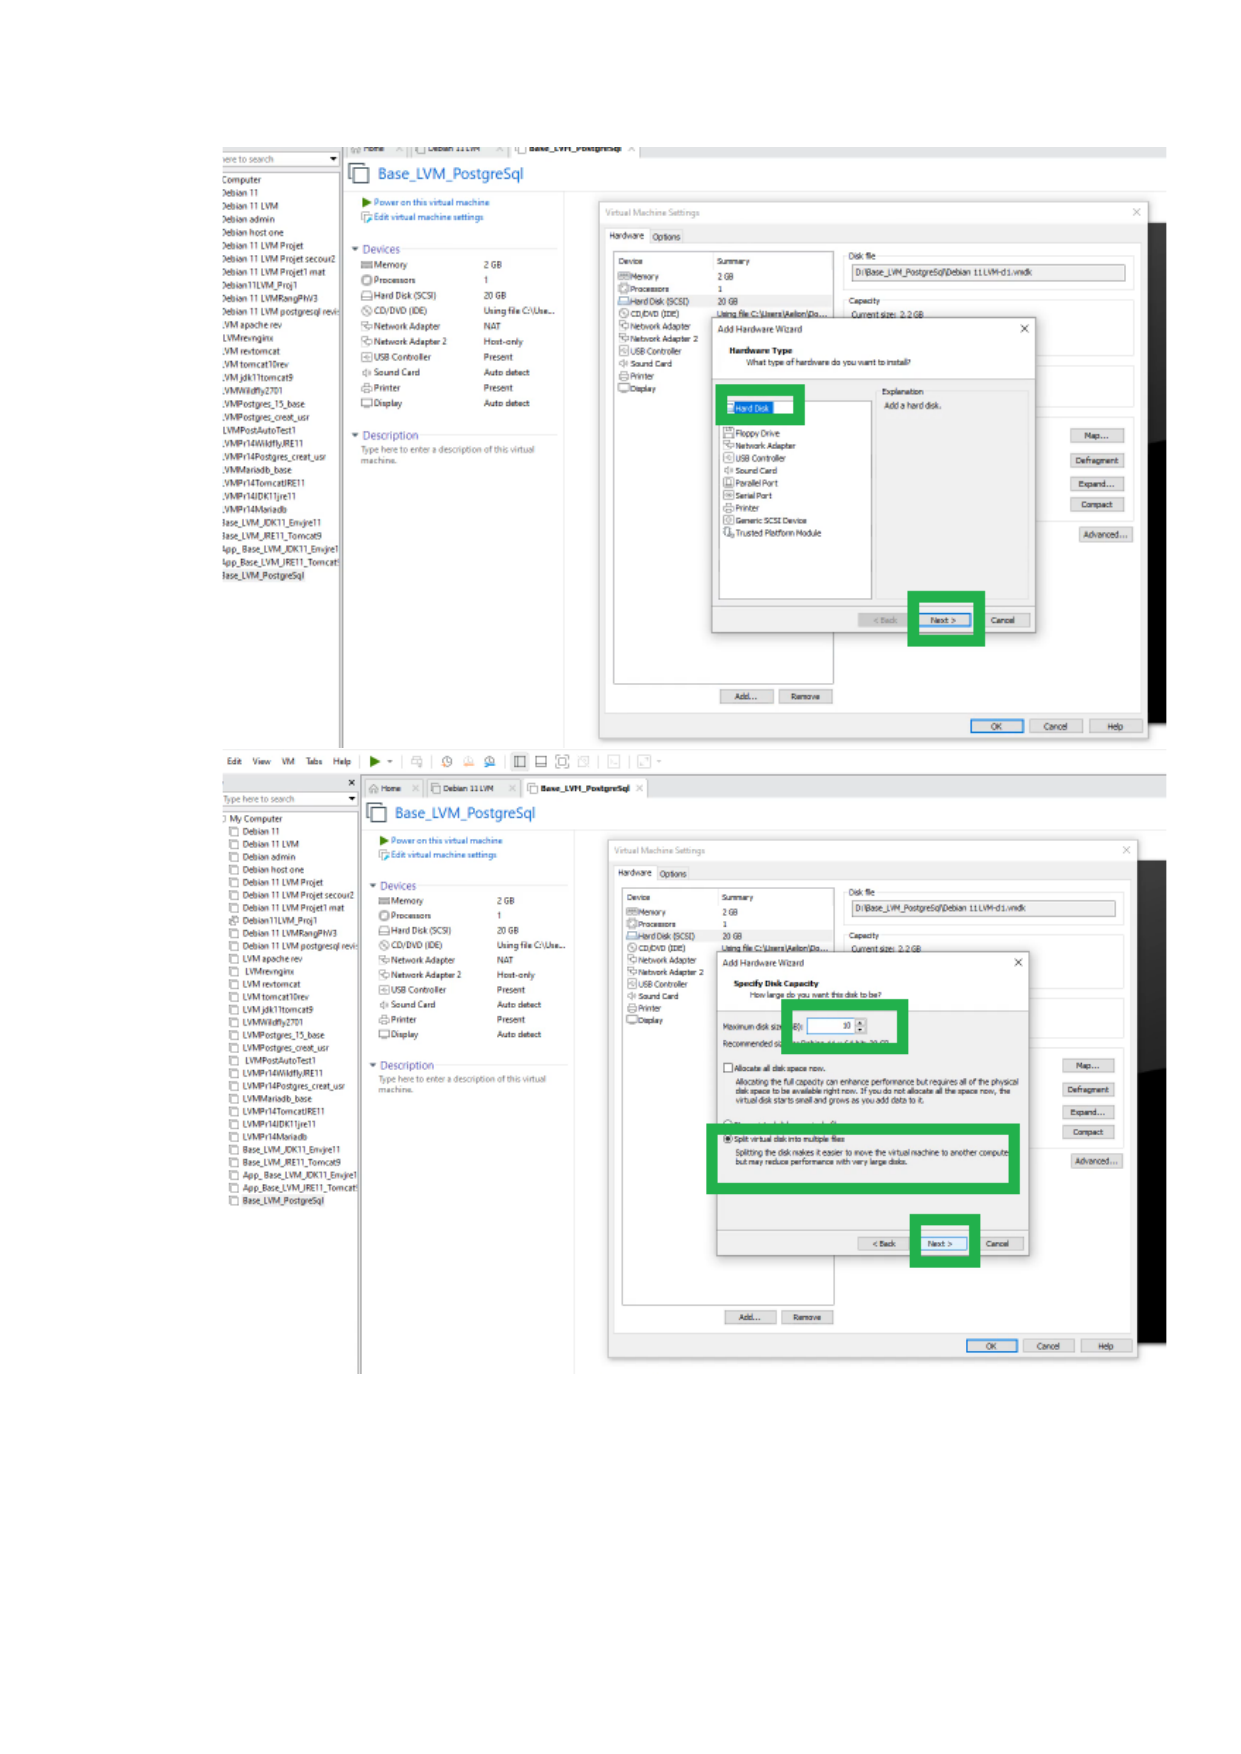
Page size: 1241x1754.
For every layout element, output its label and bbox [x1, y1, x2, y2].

picture [222, 147, 1167, 748]
picture [222, 749, 1167, 1374]
